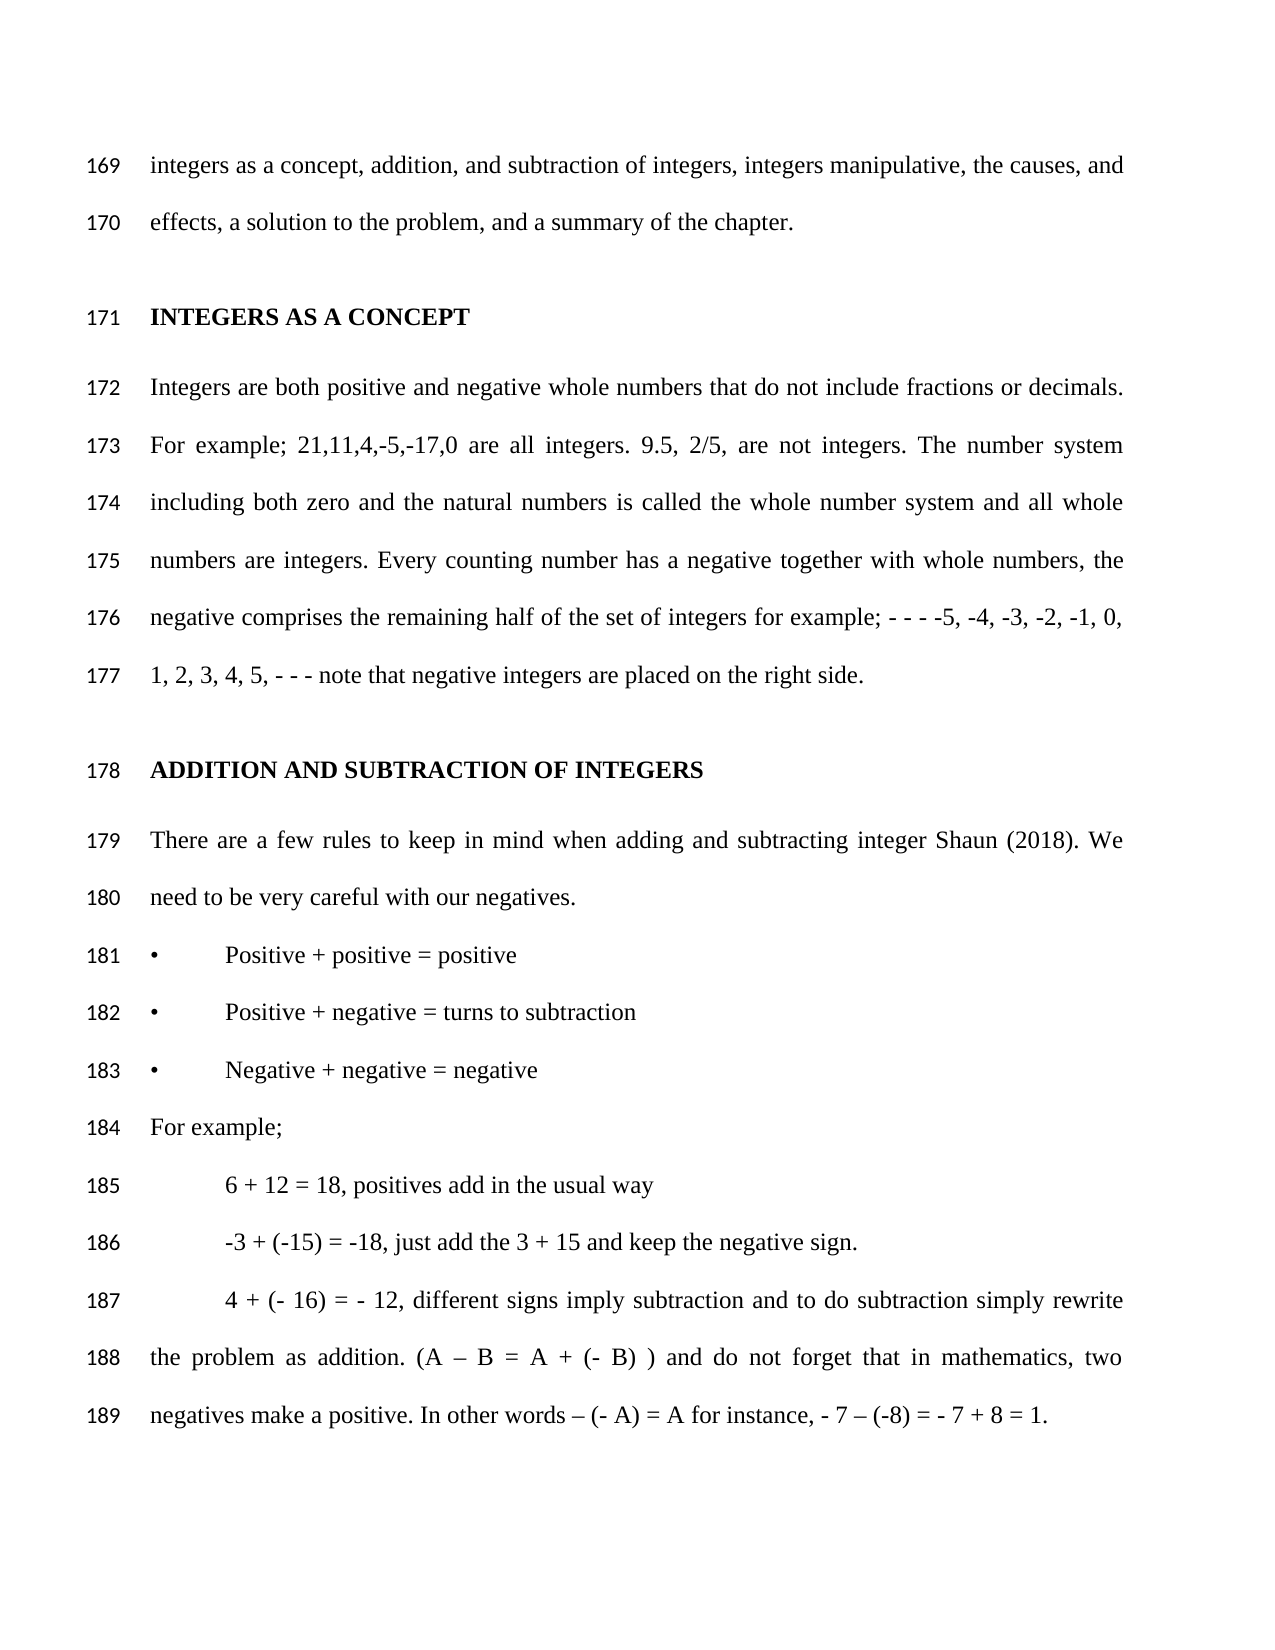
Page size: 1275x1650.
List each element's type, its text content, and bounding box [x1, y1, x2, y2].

text For example; [150, 1112, 1125, 1141]
text • Positive + negative = turns to subtraction [150, 997, 1125, 1026]
subtitle ADDITION AND SUBTRACTION OF INTEGERS [150, 755, 1125, 784]
text Integers are both positive and negative whole numbers that do not include fractions or decimals. For example; 21,11,4,-5,-17,0 are all integers. 9.5, 2/5, are not integers. The number system including both zero and the natural numbers is called the whole number system and all whole numbers are integers. Every counting number has a negative together with whole numbers, the negative comprises the remaining half of the set of integers for example; - - - -5, -4, -3, -2, -1, 0, 1, 2, 3, 4, 5, - - - note that negative integers are placed on the right side. [150, 372, 1125, 689]
text • Positive + positive = positive [150, 940, 1125, 969]
text 6 + 12 = 18, positives add in the usual way [150, 1170, 1125, 1199]
subtitle INTEGERS AS A CONCEPT [150, 302, 1125, 331]
text 4 + (- 16) = - 12, different signs imply subtraction and to do subtraction simply rewrite the problem as addition. (A – B = A + (- B) ) and do not forget that in mathematics, two negatives make a positive. In other words – (- A) = A for instance, - 7 – (-8) = - 7 + 8 = 1. [150, 1285, 1125, 1429]
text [150, 150, 1125, 236]
text There are a few rules to keep in mind when adding and subtracting integer Shaun (2018). We need to be very careful with our negatives. [150, 825, 1125, 911]
text -3 + (-15) = -18, just add the 3 + 15 and keep the negative sign. [150, 1227, 1125, 1256]
text • Negative + negative = negative [150, 1055, 1125, 1084]
